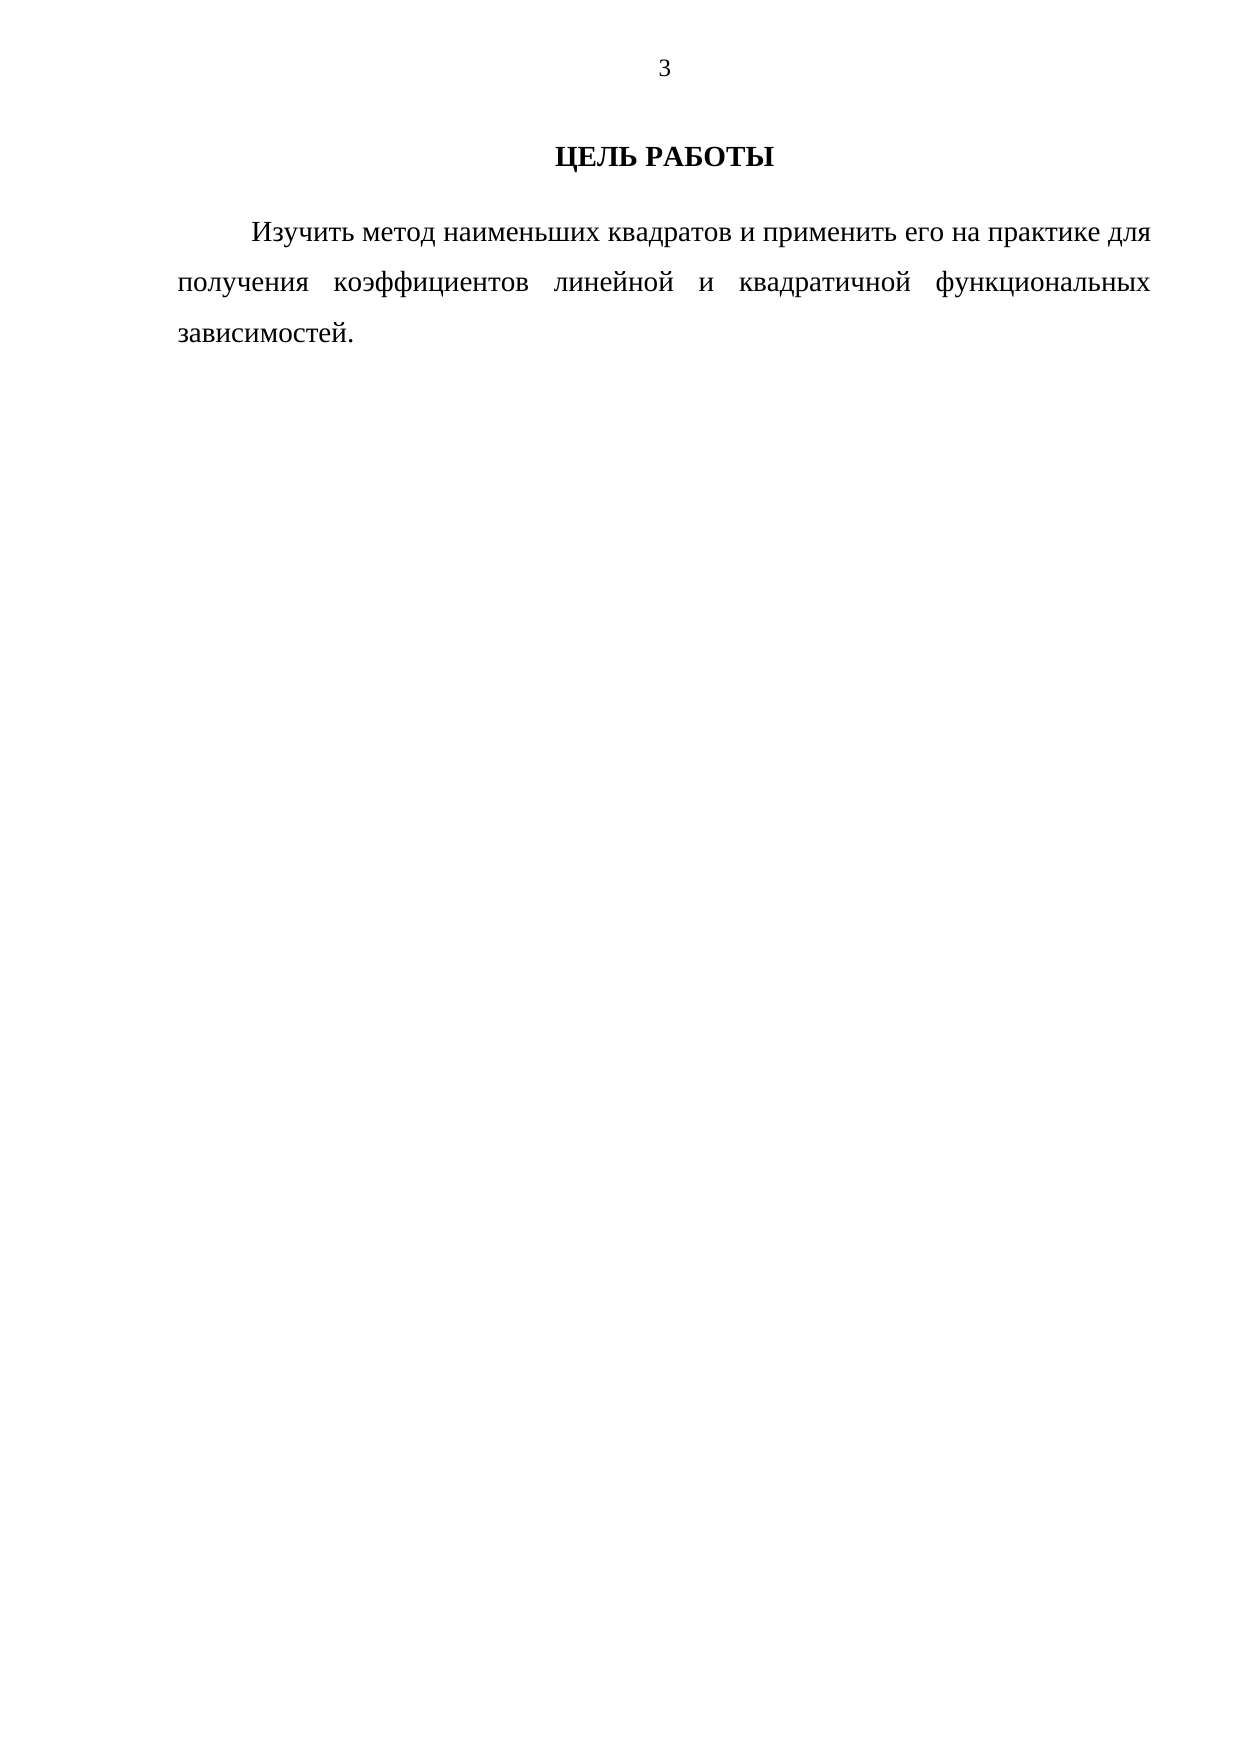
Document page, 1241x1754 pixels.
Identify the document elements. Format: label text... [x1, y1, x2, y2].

text ЦЕЛЬ РАБОТЫ [177, 139, 1152, 172]
text Изучить метод наименьших квадратов и применить его на практике для получения коэффициентов линейной и квадратичной функциональных зависимостей. [177, 214, 1152, 348]
